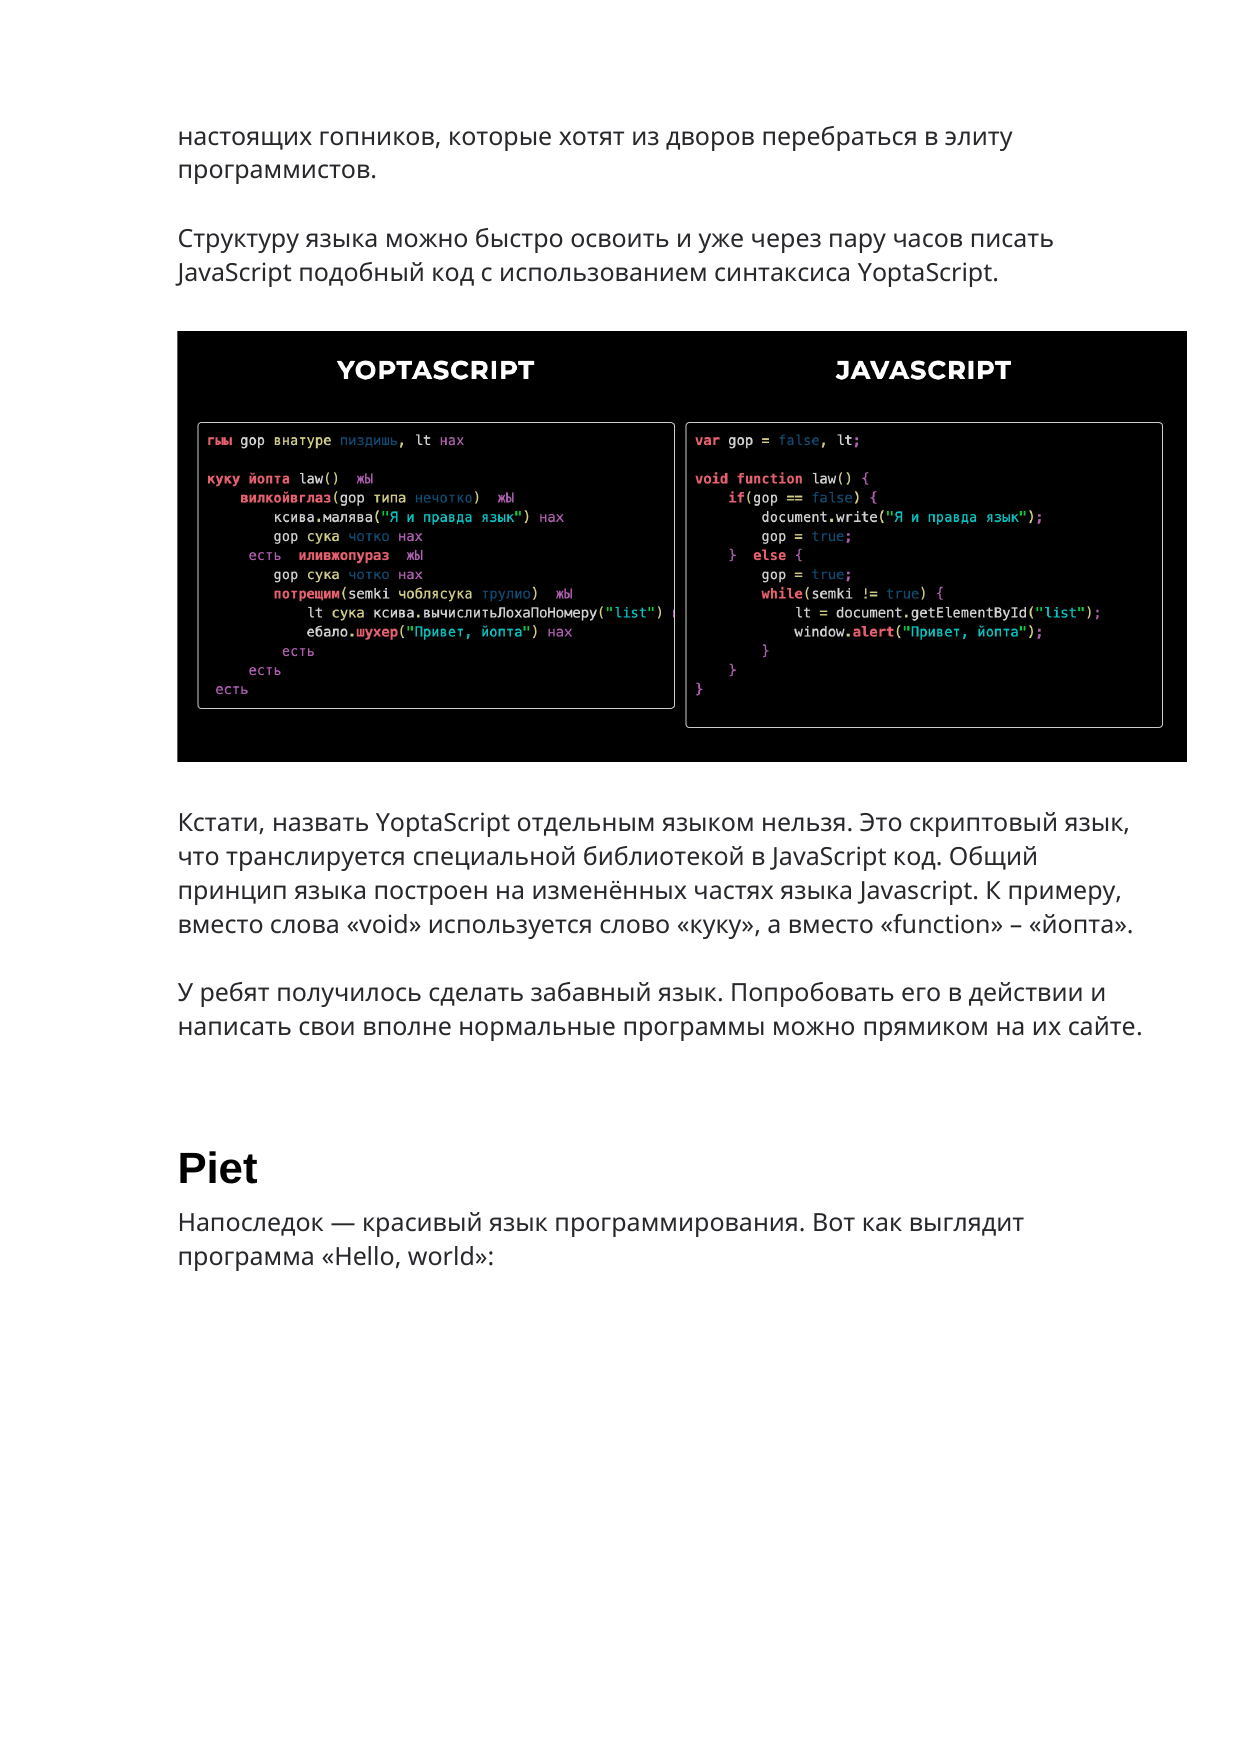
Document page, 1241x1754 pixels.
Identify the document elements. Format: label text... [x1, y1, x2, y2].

text Напоследок — красивый язык программирования. Вот как выглядит программа «Hello, world»: [177, 1205, 1152, 1273]
text У ребят получилось сделать забавный язык. Попробовать его в действии и написать свои вполне нормальные программы можно прямиком на их сайте. [177, 974, 1152, 1043]
subtitle Piet [177, 1142, 1152, 1192]
picture [177, 331, 1187, 762]
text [177, 118, 1152, 186]
text Кстати, назвать YoptaScript отдельным языком нельзя. Это скриптовый язык, что транслируется специальной библиотекой в JavaScript код. Общий принцип языка построен на изменённых частях языка Javascript. К примеру, вместо слова «void» используется слово «куку», а вместо «function» – «йопта». [177, 804, 1152, 940]
text Структуру языка можно быстро освоить и уже через пару часов писать JavaScript подобный код с использованием синтаксиса YoptaScript. [177, 220, 1152, 288]
